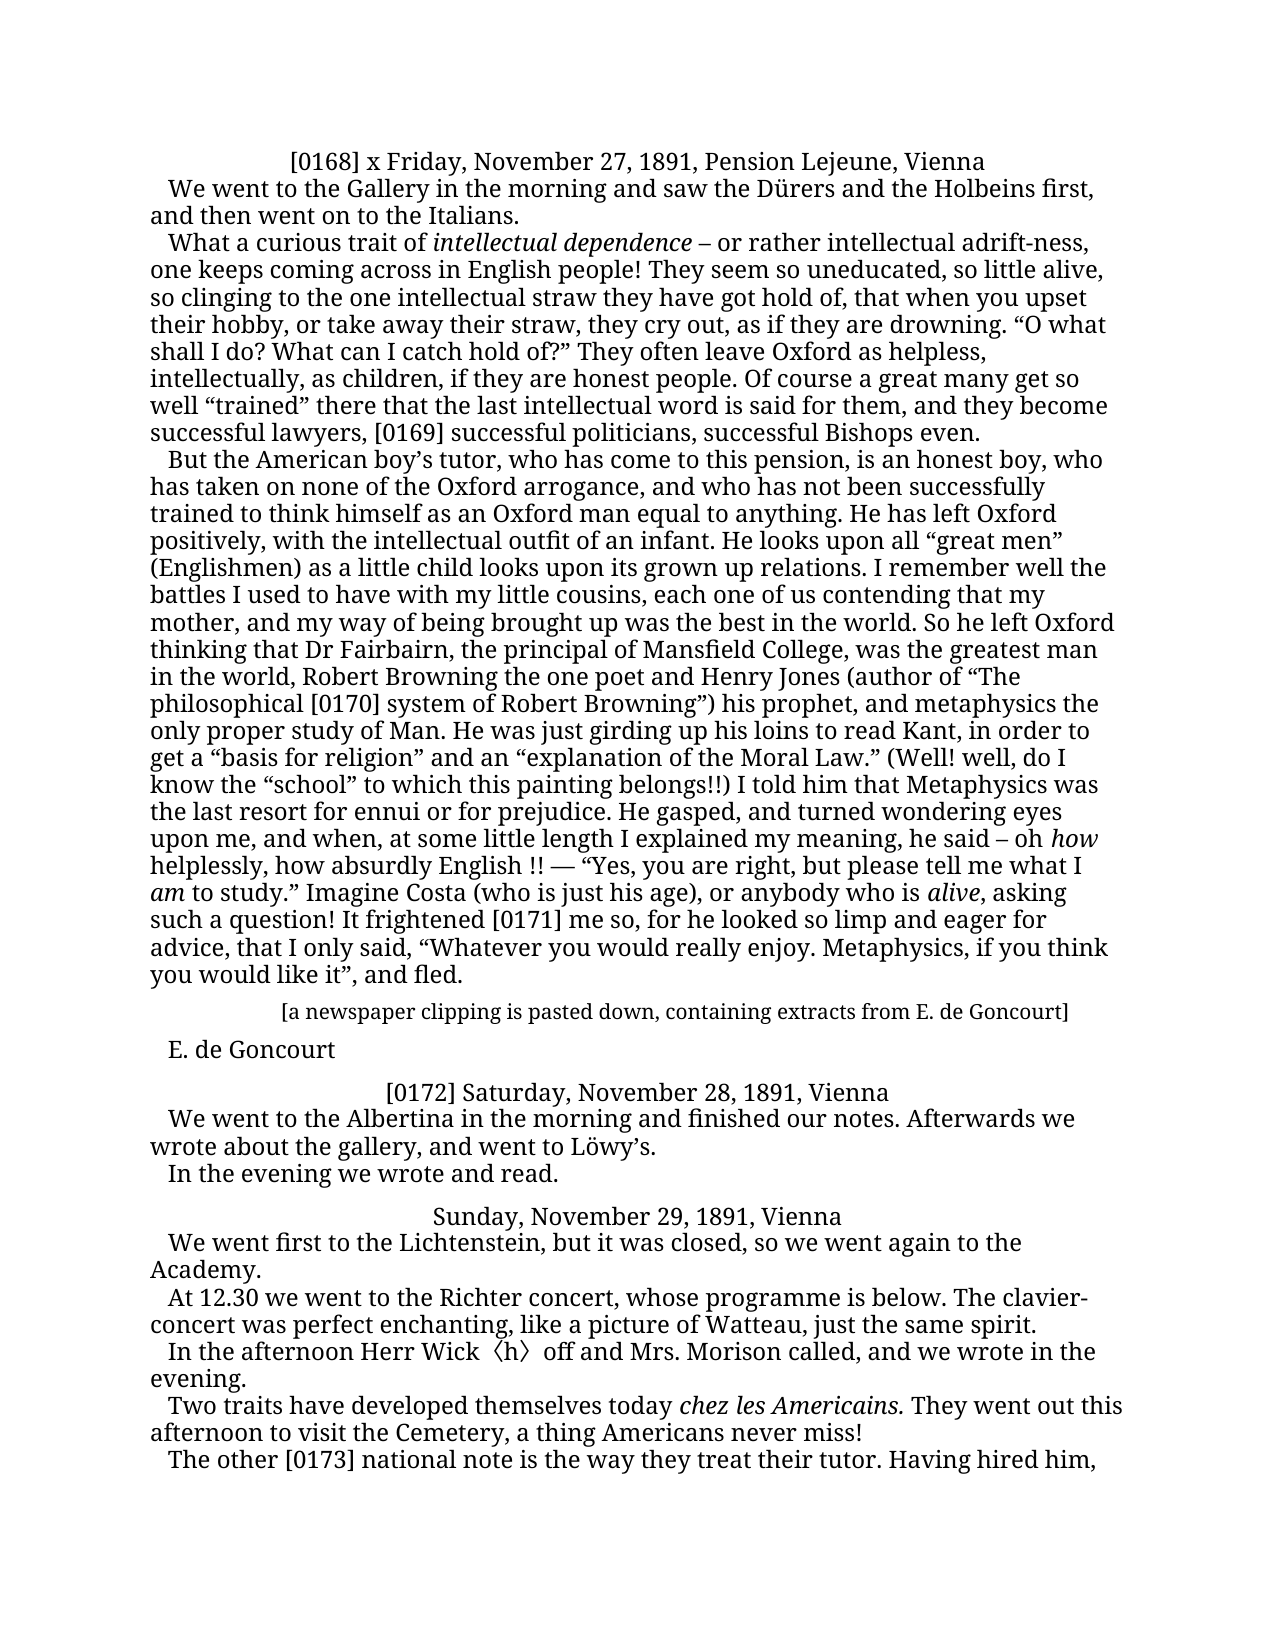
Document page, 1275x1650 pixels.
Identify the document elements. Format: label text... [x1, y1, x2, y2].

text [150, 1447, 1125, 1474]
text In the afternoon Herr Wick〈h〉off and Mrs. Morison called, and we wrote in the evening. [150, 1338, 1125, 1393]
text [a newspaper clipping is pasted down, containing extracts from E. de Goncourt] [209, 1001, 1141, 1024]
text E. de Goncourt [150, 1036, 1125, 1063]
text What a curious trait of intellectual dependence – or rather intellectual adrift-ness, one keeps coming across in English people! They seem so uneducated, so little alive, so clinging to the one intellectual straw they have got hold of, that when you upset their hobby, or take away their straw, they cry out, as if they are drowning. “O what shall I do? What can I catch hold of?” They often leave Oxford as helpless, intellectually, as children, if they are honest people. Of course a great many get so well “trained” there that the last intellectual word is said for them, and they become successful lawyers, [0169] successful politicians, successful Bishops even. [150, 230, 1125, 447]
text [0168] x Friday, November 27, 1891, Pension Lejeune, Vienna [150, 150, 1125, 176]
text In the evening we wrote and read. [150, 1160, 1125, 1187]
text [0172] Saturday, November 28, 1891, Vienna [150, 1080, 1125, 1106]
text Two traits have developed themselves today chez les Americains. They went out this afternoon to visit the Cemetery, a thing Americans never miss! [150, 1393, 1125, 1447]
text We went first to the Lichtenstein, but it was closed, so we went again to the Academy. [150, 1230, 1125, 1284]
text We went to the Gallery in the morning and saw the Dürers and the Holbeins first, and then went on to the Italians. [150, 176, 1125, 230]
text We went to the Albertina in the morning and finished our notes. Afterwards we wrote about the gallery, and went to Löwy’s. [150, 1106, 1125, 1160]
text But the American boy’s tutor, who has come to this pension, is an honest boy, who has taken on none of the Oxford arrogance, and who has not been successfully trained to think himself as an Oxford man equal to anything. He has left Oxford positively, with the intellectual outfit of an infant. He looks upon all “great men” (Englishmen) as a little child looks upon its grown up relations. I remember well the battles I used to have with my little cousins, each one of us contending that my mother, and my way of being brought up was the best in the world. So he left Oxford thinking that Dr Fairbairn, the principal of Mansfield College, was the greatest man in the world, Robert Browning the one poet and Henry Jones (author of “The philosophical [0170] system of Robert Browning”) his prophet, and metaphysics the only proper study of Man. He was just girding up his loins to read Kant, in order to get a “basis for religion” and an “explanation of the Moral Law.” (Well! well, do I know the “school” to which this painting belongs!!) I told him that Metaphysics was the last resort for ennui or for prejudice. He gasped, and turned wondering eyes upon me, and when, at some little length I explained my meaning, he said – oh how helplessly, how absurdly English !! — “Yes, you are right, but please tell me what I am to study.” Imagine Costa (who is just his age), or anybody who is alive, asking such a question! It frightened [0171] me so, for he looked so limp and eager for advice, that I only said, “Whatever you would really enjoy. Metaphysics, if you think you would like it”, and fled. [150, 447, 1125, 988]
text Sunday, November 29, 1891, Vienna [150, 1204, 1125, 1230]
text At 12.30 we went to the Richter concert, whose programme is below. The clavier-concert was perfect enchanting, like a picture of Watteau, just the same spirit. [150, 1284, 1125, 1338]
